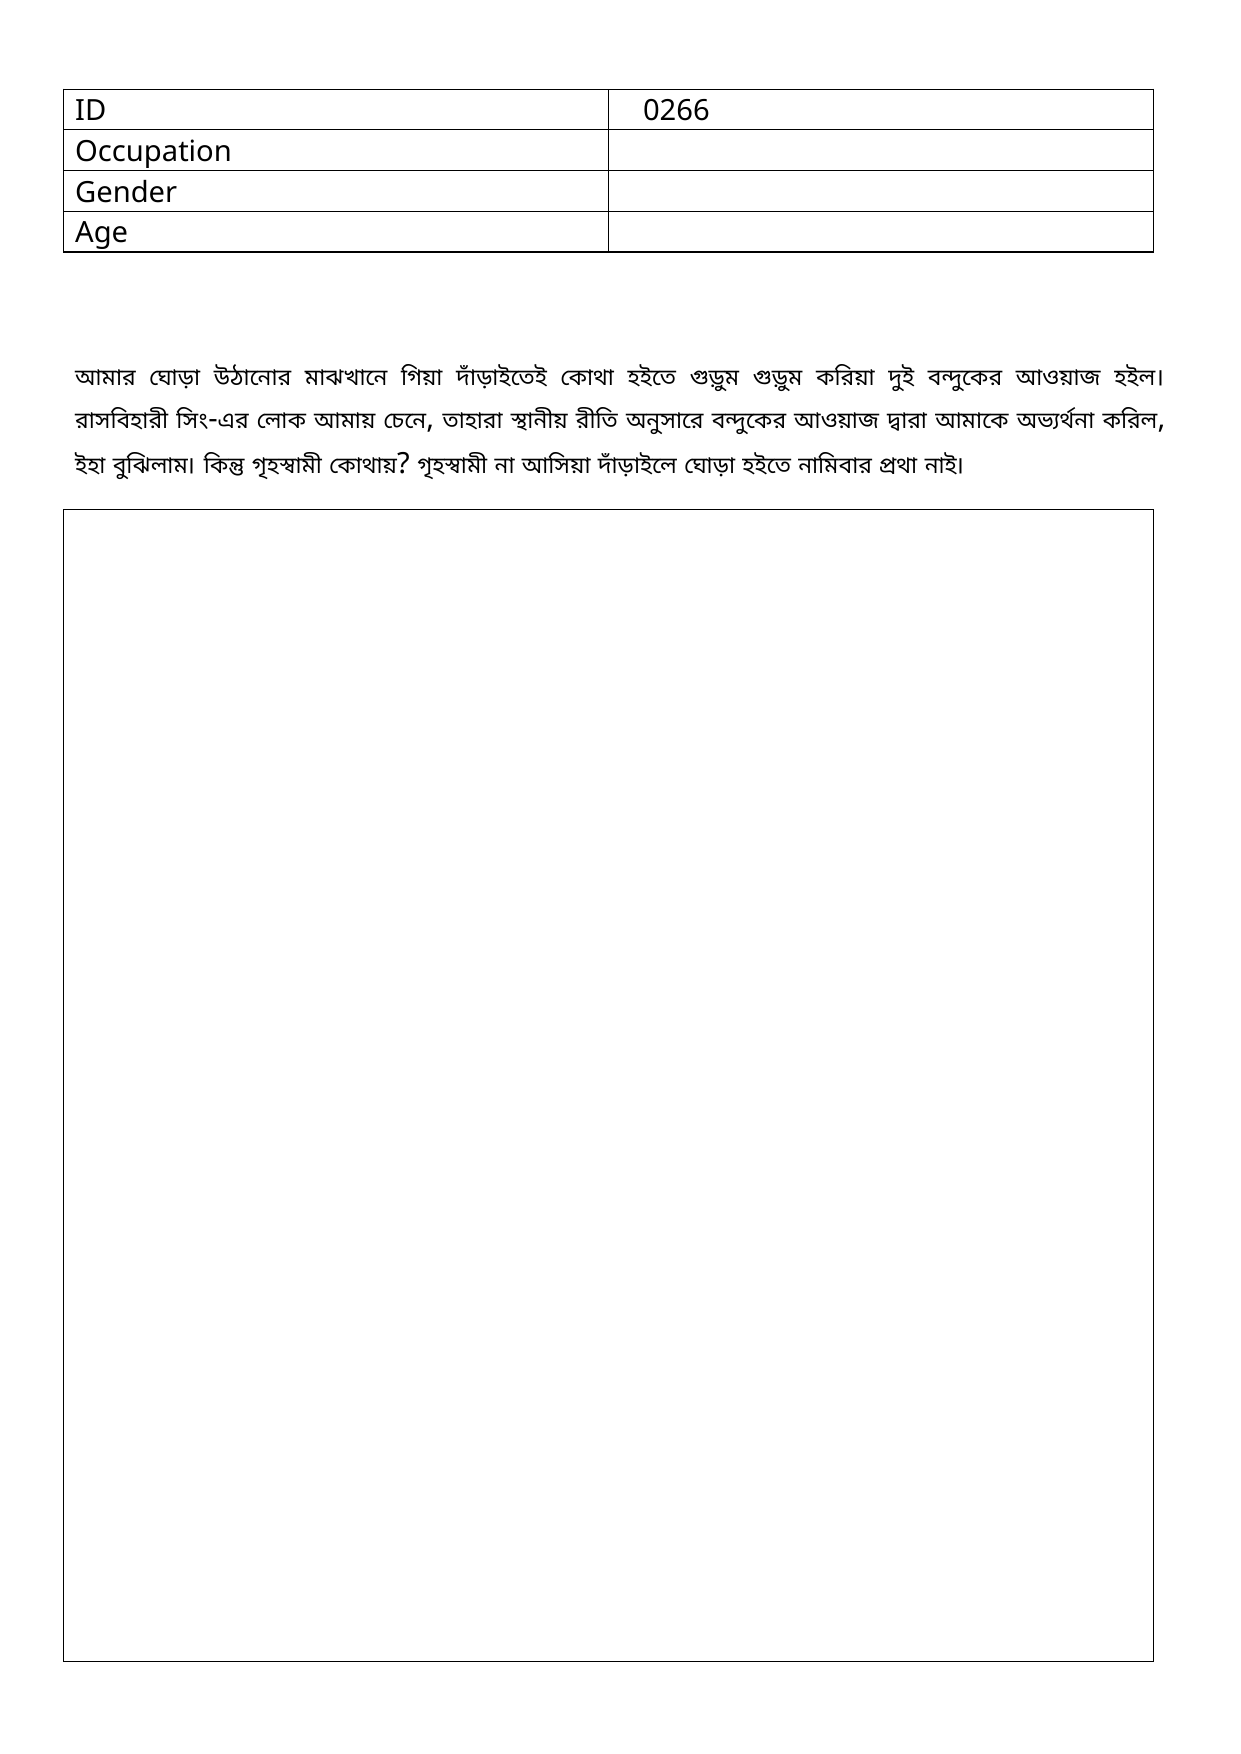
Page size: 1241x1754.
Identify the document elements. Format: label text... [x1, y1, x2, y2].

text আমার ঘোড়া উঠানোর মাঝখানে গিয়া দাঁড়াইতেই কোথা হইতে গুড়ুম গুড়ুম করিয়া দুই বন্দুকের আওয়াজ হইল। রাসবিহারী সিং-এর লোক আমায় চেনে, তাহারা স্থানীয় রীতি অনুসারে বন্দুকের আওয়াজ দ্বারা আমাকে অভ্যর্থনা করিল, ইহা বুঝিলাম। কিন্তু গৃহস্বামী কোথায়? গৃহস্বামী না আসিয়া দাঁড়াইলে ঘোড়া হইতে নামিবার প্রথা নাই। [75, 364, 1165, 482]
table_cell [609, 212, 1153, 251]
table_cell Occupation [64, 130, 608, 170]
table_header [64, 510, 1153, 1661]
table_cell [609, 130, 1153, 170]
table_header 0266 [609, 90, 1153, 129]
table_cell [609, 171, 1153, 211]
table_cell Age [64, 212, 608, 251]
table_header ID [64, 90, 608, 129]
table_cell Gender [64, 171, 608, 211]
